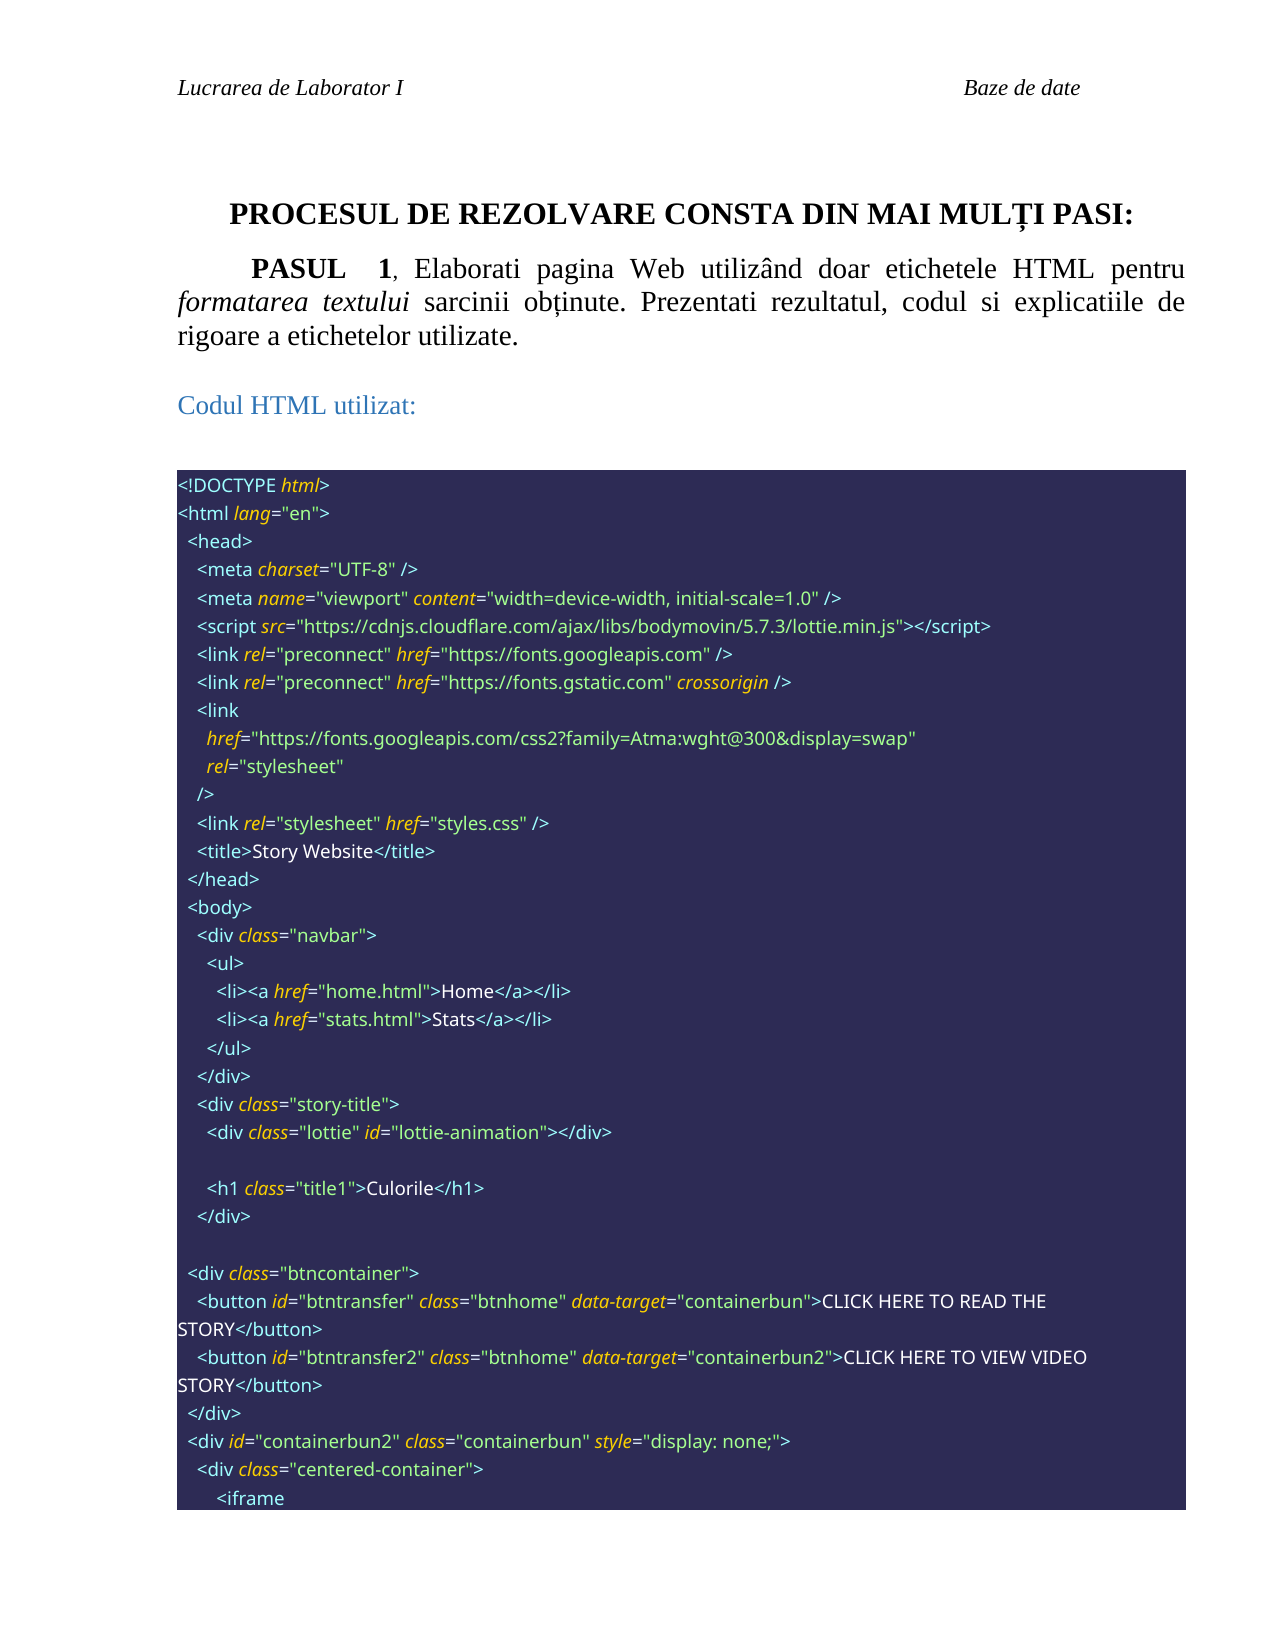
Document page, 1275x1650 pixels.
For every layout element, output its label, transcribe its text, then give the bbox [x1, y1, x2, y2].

text <head> [177, 526, 1186, 554]
text <div id="containerbun2" class="containerbun" style="display: none;"> [177, 1426, 1186, 1454]
text </ul> [177, 1032, 1186, 1060]
text <button id="btntransfer" class="btnhome" data-target="containerbun">CLICK HERE TO READ THE STORY</button> [177, 1285, 1186, 1342]
text /> [177, 779, 1186, 807]
text <link rel="preconnect" href="https://fonts.googleapis.com" /> [177, 638, 1186, 667]
text <link rel="preconnect" href="https://fonts.gstatic.com" crossorigin /> [177, 667, 1186, 695]
text <html lang="en"> [177, 498, 1186, 526]
text <div class="navbar"> [177, 920, 1186, 948]
text <title>Story Website</title> [177, 835, 1186, 863]
text <script src="https://cdnjs.cloudflare.com/ajax/libs/bodymovin/5.7.3/lottie.min.js"></script> [177, 610, 1186, 638]
text <li><a href="home.html">Home</a></li> [177, 976, 1186, 1004]
text <meta charset="UTF-8" /> [177, 554, 1186, 582]
text <div class="centered-container"> [177, 1454, 1186, 1482]
text <link rel="stylesheet" href="styles.css" /> [177, 807, 1186, 835]
text <li><a href="stats.html">Stats</a></li> [177, 1004, 1186, 1032]
text <iframe [177, 1482, 1186, 1510]
text <button id="btntransfer2" class="btnhome" data-target="containerbun2">CLICK HERE TO VIEW VIDEO STORY</button> [177, 1342, 1186, 1398]
text </head> [177, 863, 1186, 892]
text <div class="lottie" id="lottie-animation"></div> [177, 1117, 1186, 1145]
text <!DOCTYPE html> [177, 470, 1186, 498]
text <div class="btncontainer"> [177, 1257, 1186, 1285]
text PASUL 1, Elaborati pagina Web utilizând doar etichetele HTML pentru formatarea textului sarcinii obținute. Prezentati rezultatul, codul si explicatiile de rigoare a etichetelor utilizate. [177, 251, 1186, 352]
text </div> [177, 1060, 1186, 1088]
text <body> [177, 892, 1186, 920]
subtitle Codul HTML utilizat: [177, 389, 1186, 421]
text <ul> [177, 948, 1186, 976]
text PROCESUL DE REZOLVARE CONSTA DIN MAI MULȚI PASI: [177, 118, 1186, 232]
text <div class="story-title"> [177, 1088, 1186, 1117]
text <meta name="viewport" content="width=device-width, initial-scale=1.0" /> [177, 582, 1186, 610]
text </div> [177, 1398, 1186, 1426]
text <h1 class="title1">Culorile</h1> [177, 1173, 1186, 1201]
text <link [177, 695, 1186, 723]
text rel="stylesheet" [177, 751, 1186, 779]
text </div> [177, 1201, 1186, 1229]
text href="https://fonts.googleapis.com/css2?family=Atma:wght@300&display=swap" [177, 723, 1186, 751]
